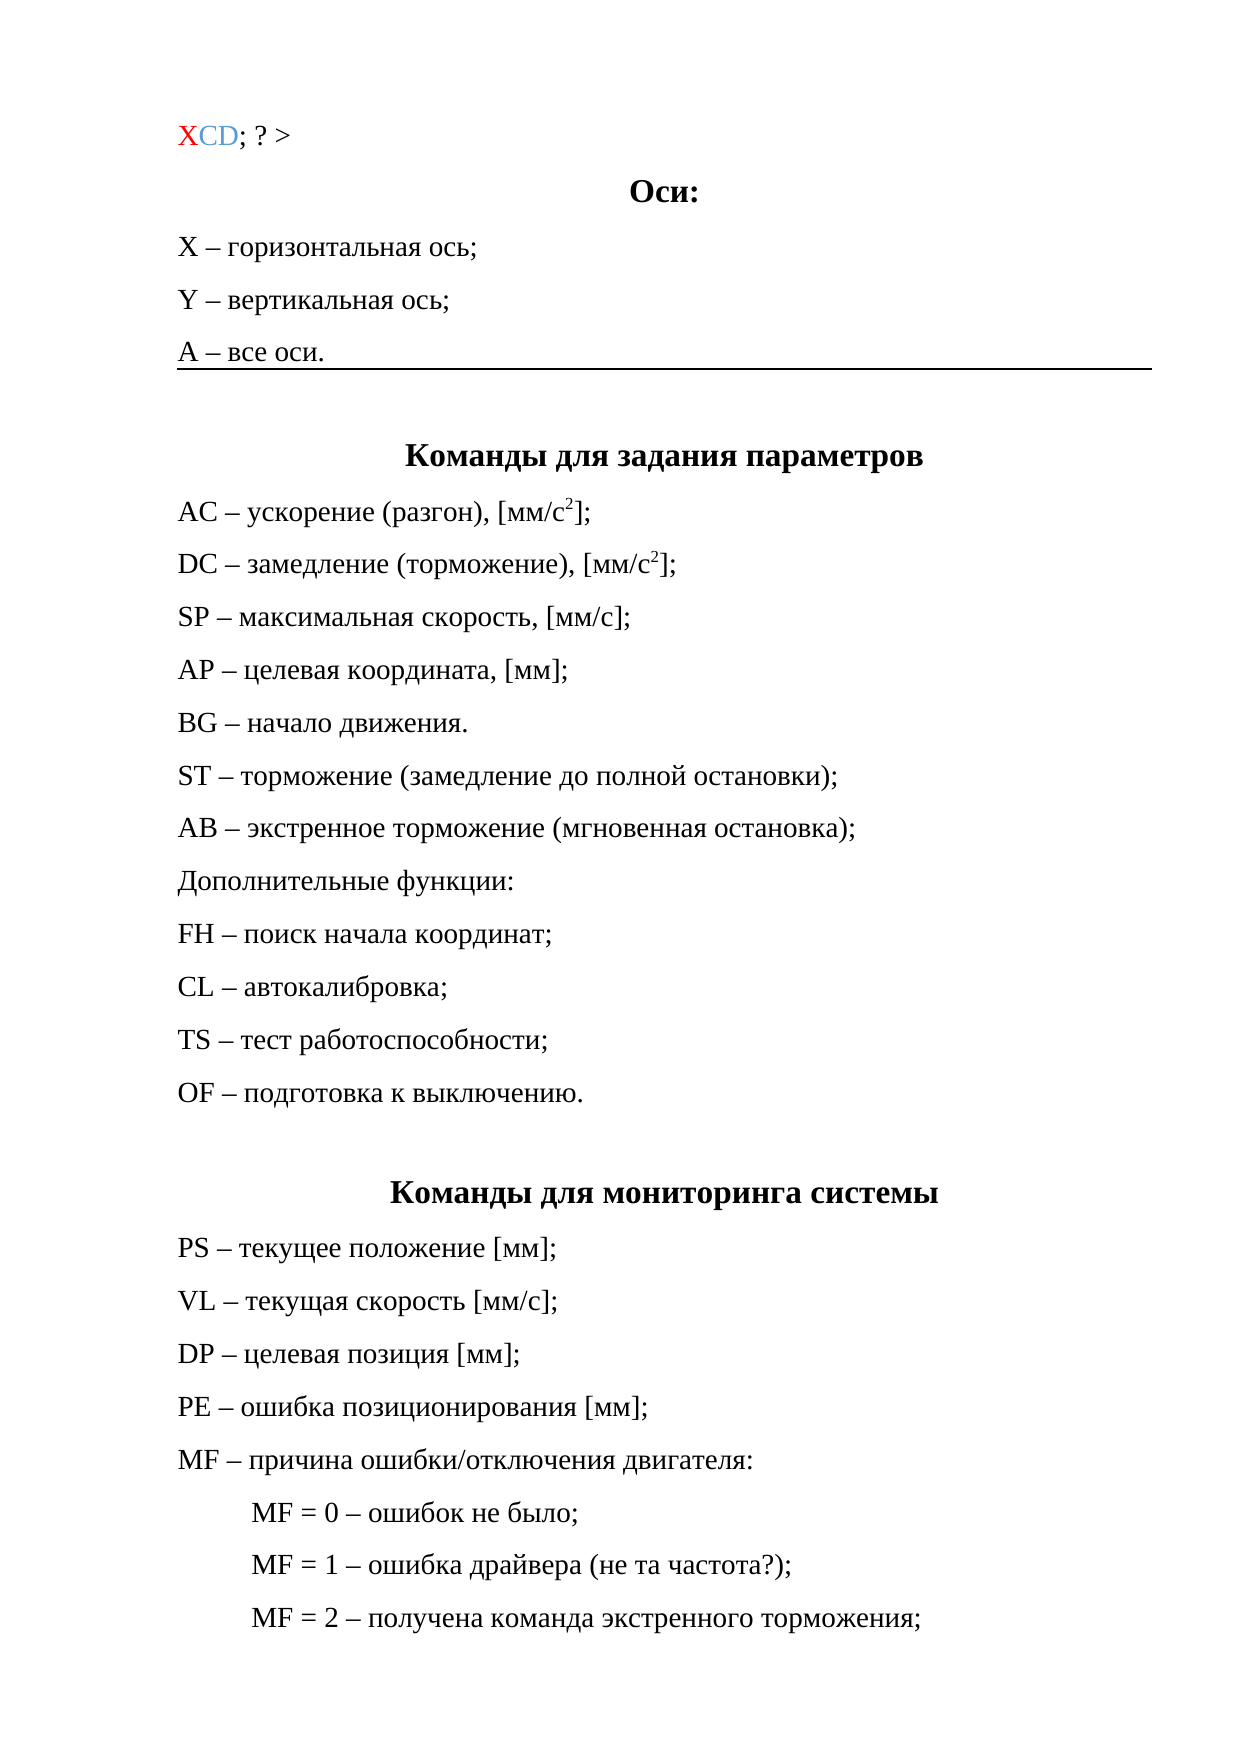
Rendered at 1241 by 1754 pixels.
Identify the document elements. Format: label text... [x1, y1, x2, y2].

text Оси: [177, 171, 1152, 209]
text X – горизонтальная ось; [177, 229, 1152, 262]
text Команды для задания параметров [177, 436, 1152, 474]
text MF = 2 – получена команда экстренного торможения; [177, 1600, 1152, 1634]
text AB – экстренное торможение (мгновенная остановка); [177, 811, 1152, 844]
text CL – автокалибровка; [177, 969, 1152, 1003]
text TS – тест работоспособности; [177, 1022, 1152, 1055]
text MF = 0 – ошибок не было; [177, 1495, 1152, 1528]
text DP – целевая позиция [мм]; [177, 1336, 1152, 1370]
text MF – причина ошибки/отключения двигателя: [177, 1442, 1152, 1475]
text VL – текущая скорость [мм/с]; [177, 1283, 1152, 1317]
text Дополнительные функции: [177, 863, 1152, 897]
text A – все оси. [177, 334, 1152, 368]
text ST – торможение (замедление до полной остановки); [177, 758, 1152, 791]
text PE – ошибка позиционирования [мм]; [177, 1389, 1152, 1423]
text Y – вертикальная ось; [177, 282, 1152, 315]
text PS – текущее положение [мм]; [177, 1231, 1152, 1264]
text DC – замедление (торможение), [мм/с2]; [177, 547, 1152, 580]
text Команды для мониторинга системы [177, 1173, 1152, 1211]
text AP – целевая координата, [мм]; [177, 652, 1152, 686]
text OF – подготовка к выключению. [177, 1075, 1152, 1108]
text BG – начало движения. [177, 705, 1152, 738]
text XCD; ? > [177, 118, 1152, 152]
text AC – ускорение (разгон), [мм/с2]; [177, 494, 1152, 527]
text SP – максимальная скорость, [мм/с]; [177, 599, 1152, 633]
text FH – поиск начала координат; [177, 916, 1152, 950]
text MF = 1 – ошибка драйвера (не та частота?); [177, 1547, 1152, 1581]
